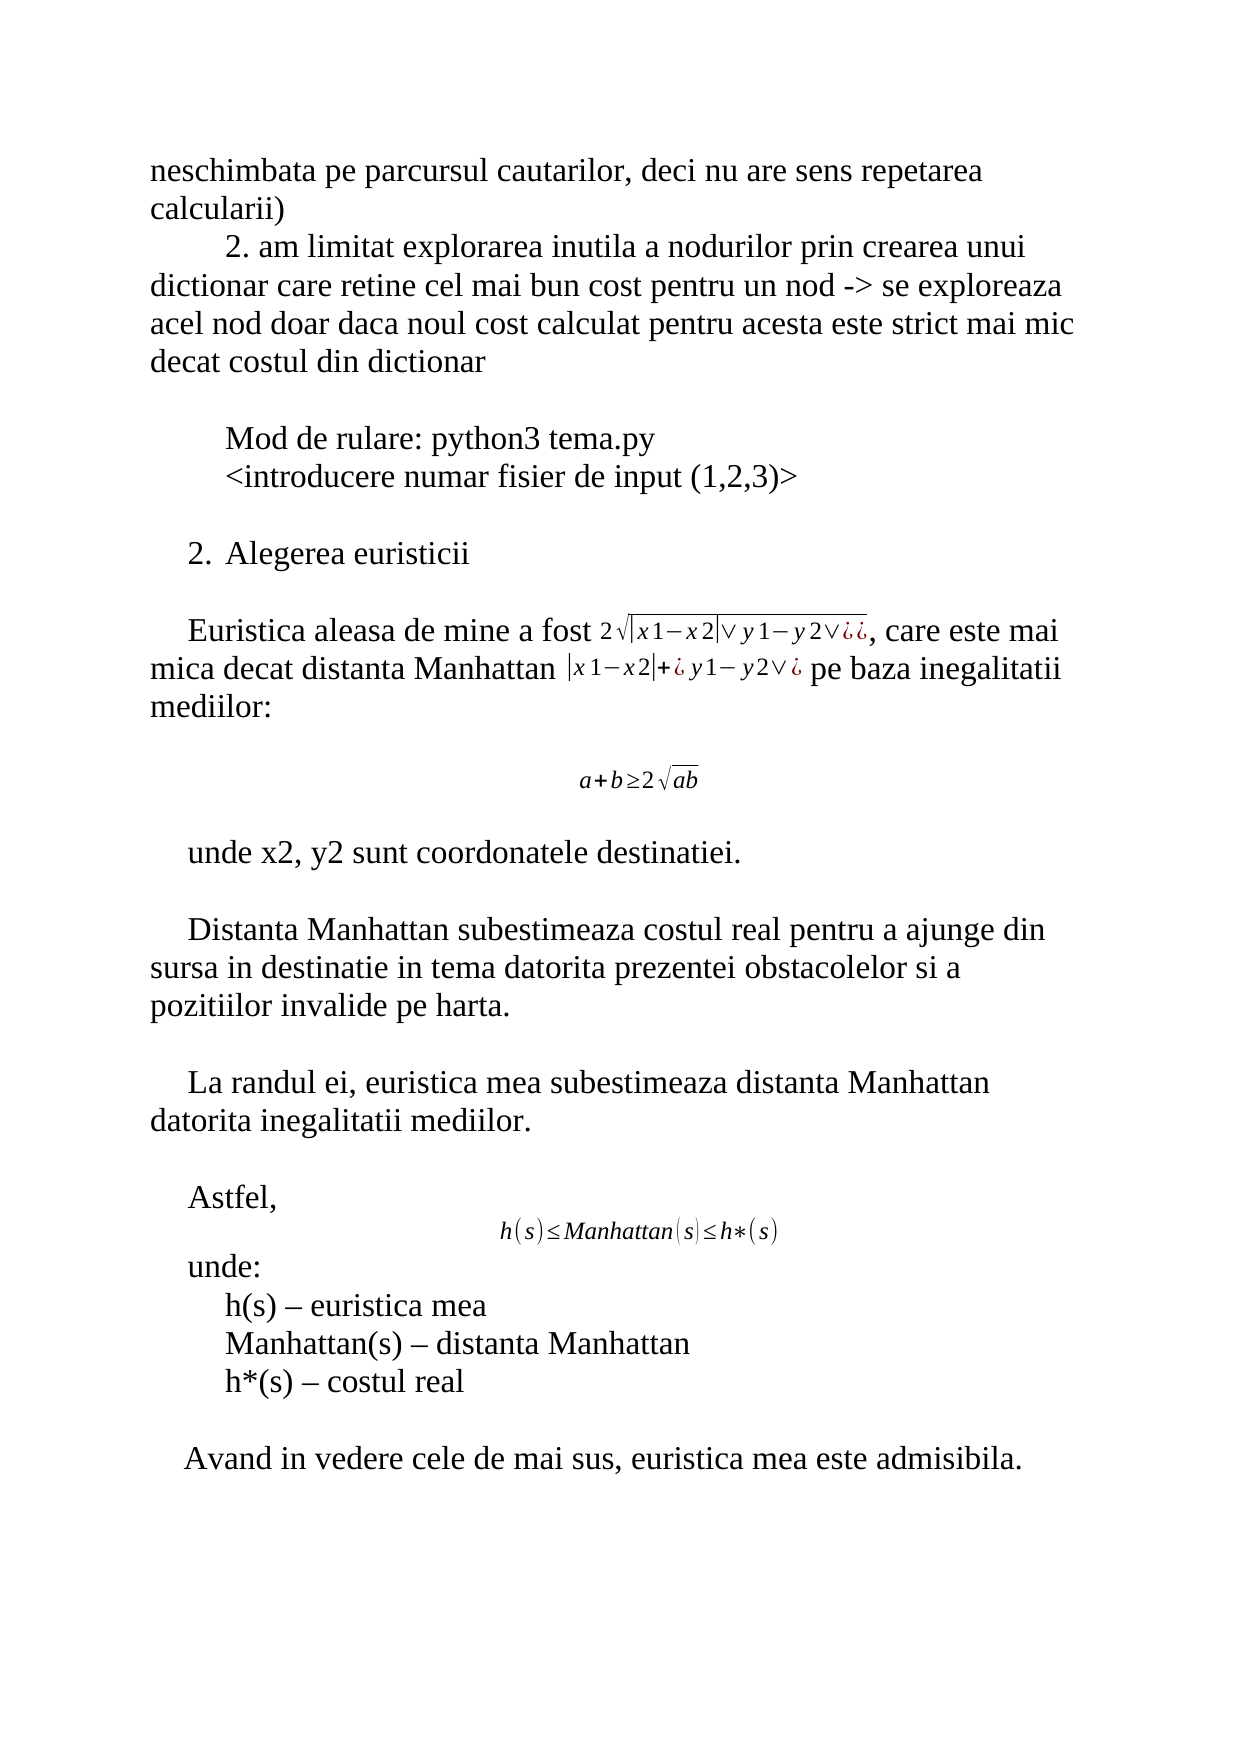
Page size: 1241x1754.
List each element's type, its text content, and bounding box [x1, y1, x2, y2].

text Mod de rulare: python3 tema.py [150, 418, 1090, 457]
text 2. am limitat explorarea inutila a nodurilor prin crearea unui dictionar care retine cel mai bun cost pentru un nod -> se exploreaza acel nod doar daca noul cost calculat pentru acesta este strict mai mic decat costul din dictionar [150, 227, 1090, 380]
text Euristica aleasa de mine a fost , care este mai mica decat distanta Manhattan pe baza inegalitatii mediilor: [150, 610, 1090, 725]
text Distanta Manhattan subestimeaza costul real pentru a ajunge din sursa in destinatie in tema datorita prezentei obstacolelor si a pozitiilor invalide pe harta. [150, 909, 1090, 1024]
text <introducere numar fisier de input (1,2,3)> [150, 457, 1090, 495]
list Alegerea euristicii [187, 533, 1090, 572]
text h*(s) – costul real [150, 1361, 1090, 1400]
text La randul ei, euristica mea subestimeaza distanta Manhattan datorita inegalitatii mediilor. [150, 1062, 1090, 1139]
text unde: [150, 1246, 1090, 1285]
text h(s) – euristica mea [150, 1285, 1090, 1323]
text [150, 150, 1090, 227]
text Avand in vedere cele de mai sus, euristica mea este admisibila. [150, 1438, 1090, 1476]
text unde x2, y2 sunt coordonatele destinatiei. [150, 832, 1090, 871]
text Astfel, [150, 1177, 1090, 1216]
text Manhattan(s) – distanta Manhattan [150, 1323, 1090, 1361]
